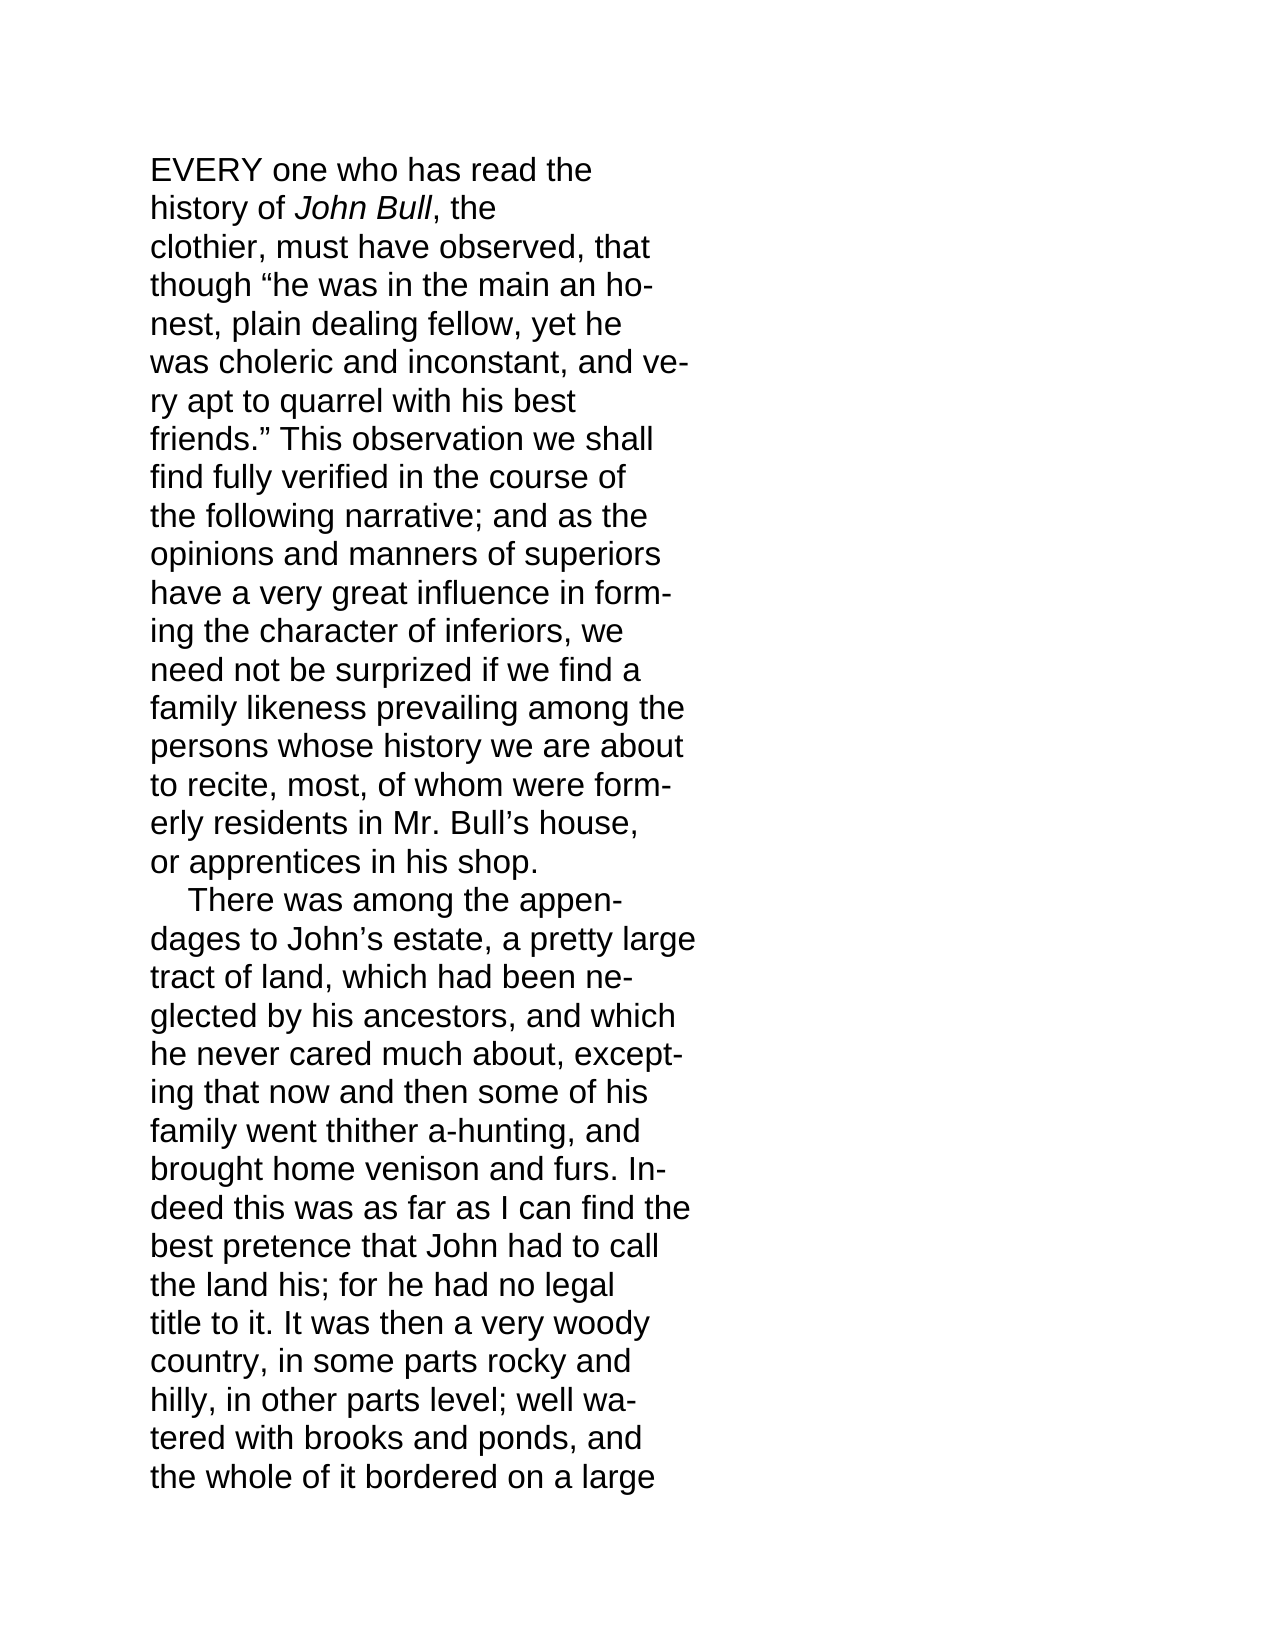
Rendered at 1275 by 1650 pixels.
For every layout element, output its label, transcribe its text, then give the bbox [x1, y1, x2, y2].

text ing the character of inferiors, we [150, 611, 1125, 650]
text friends.” This observation we shall [150, 419, 1125, 457]
text find fully verified in the course of [150, 457, 1125, 496]
text clothier, must have observed, that [150, 227, 1125, 265]
text brought home venison and furs. In- [150, 1149, 1125, 1188]
text country, in some parts rocky and [150, 1342, 1125, 1380]
text title to it. It was then a very woody [150, 1303, 1125, 1342]
text the following narrative; and as the [150, 496, 1125, 534]
text persons whose history we are about [150, 727, 1125, 765]
text or apprentices in his shop. [150, 842, 1125, 880]
text There was among the appen- [150, 880, 1125, 919]
text tered with brooks and ponds, and [150, 1418, 1125, 1457]
text though “he was in the main an ho- [150, 265, 1125, 304]
text have a very great influence in form- [150, 573, 1125, 611]
text history of John Bull, the [150, 188, 1125, 227]
text the whole of it bordered on a large [150, 1457, 1125, 1495]
text opinions and manners of superiors [150, 534, 1125, 573]
text EVERY one who has read the [150, 150, 1125, 188]
text family went thither a-hunting, and [150, 1111, 1125, 1149]
text deed this was as far as I can find the [150, 1188, 1125, 1226]
text dages to John’s estate, a pretty large [150, 919, 1125, 957]
text ing that now and then some of his [150, 1072, 1125, 1111]
text family likeness prevailing among the [150, 688, 1125, 727]
text tract of land, which had been ne- [150, 957, 1125, 996]
text ry apt to quarrel with his best [150, 381, 1125, 419]
text was choleric and inconstant, and ve- [150, 342, 1125, 381]
text hilly, in other parts level; well wa- [150, 1380, 1125, 1418]
text need not be surprized if we find a [150, 650, 1125, 688]
text the land his; for he had no legal [150, 1265, 1125, 1303]
text nest, plain dealing fellow, yet he [150, 304, 1125, 342]
text erly residents in Mr. Bull’s house, [150, 803, 1125, 842]
text to recite, most, of whom were form- [150, 765, 1125, 803]
text he never cared much about, except- [150, 1034, 1125, 1072]
text best pretence that John had to call [150, 1226, 1125, 1265]
text glected by his ancestors, and which [150, 996, 1125, 1034]
